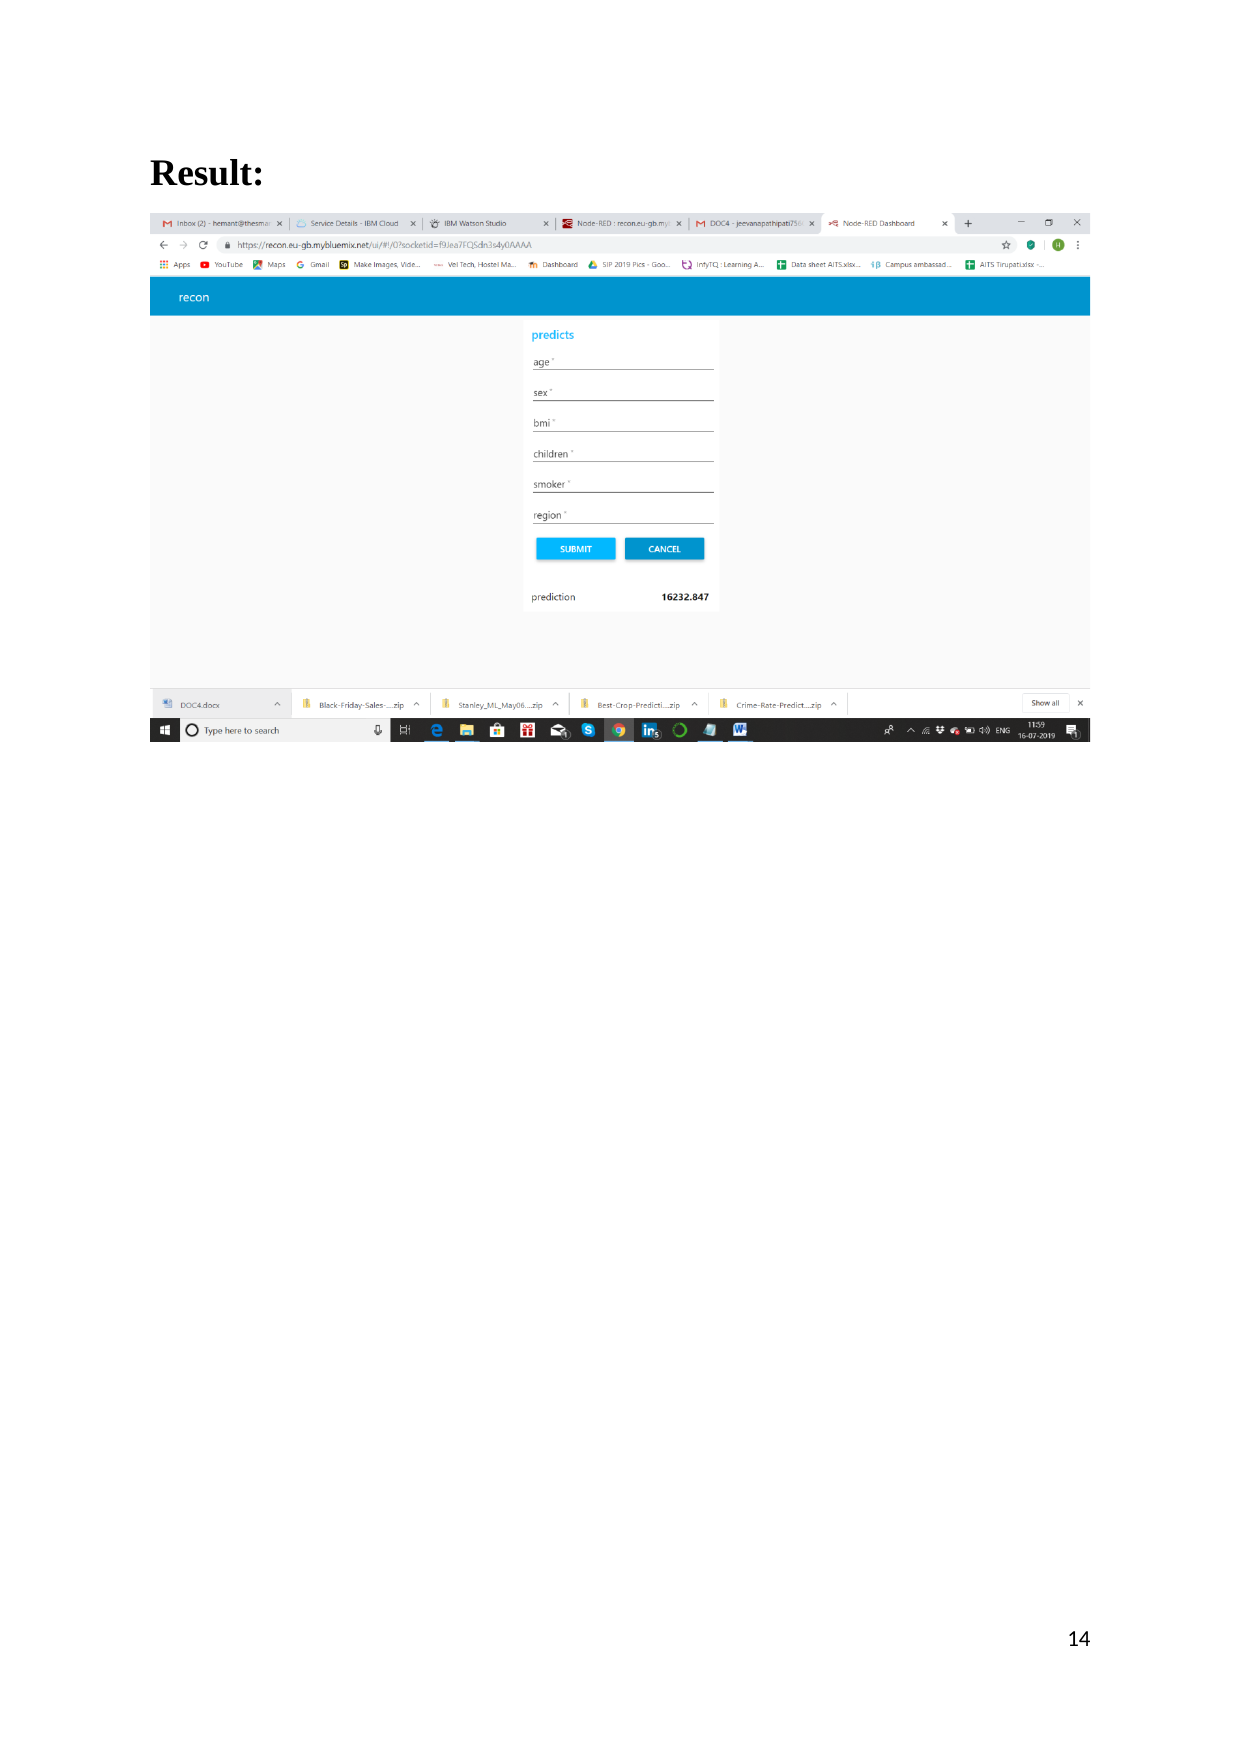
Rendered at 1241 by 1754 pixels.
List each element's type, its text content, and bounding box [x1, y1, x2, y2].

picture [150, 316, 1091, 742]
picture [150, 213, 1091, 276]
text Result: [150, 150, 1090, 193]
